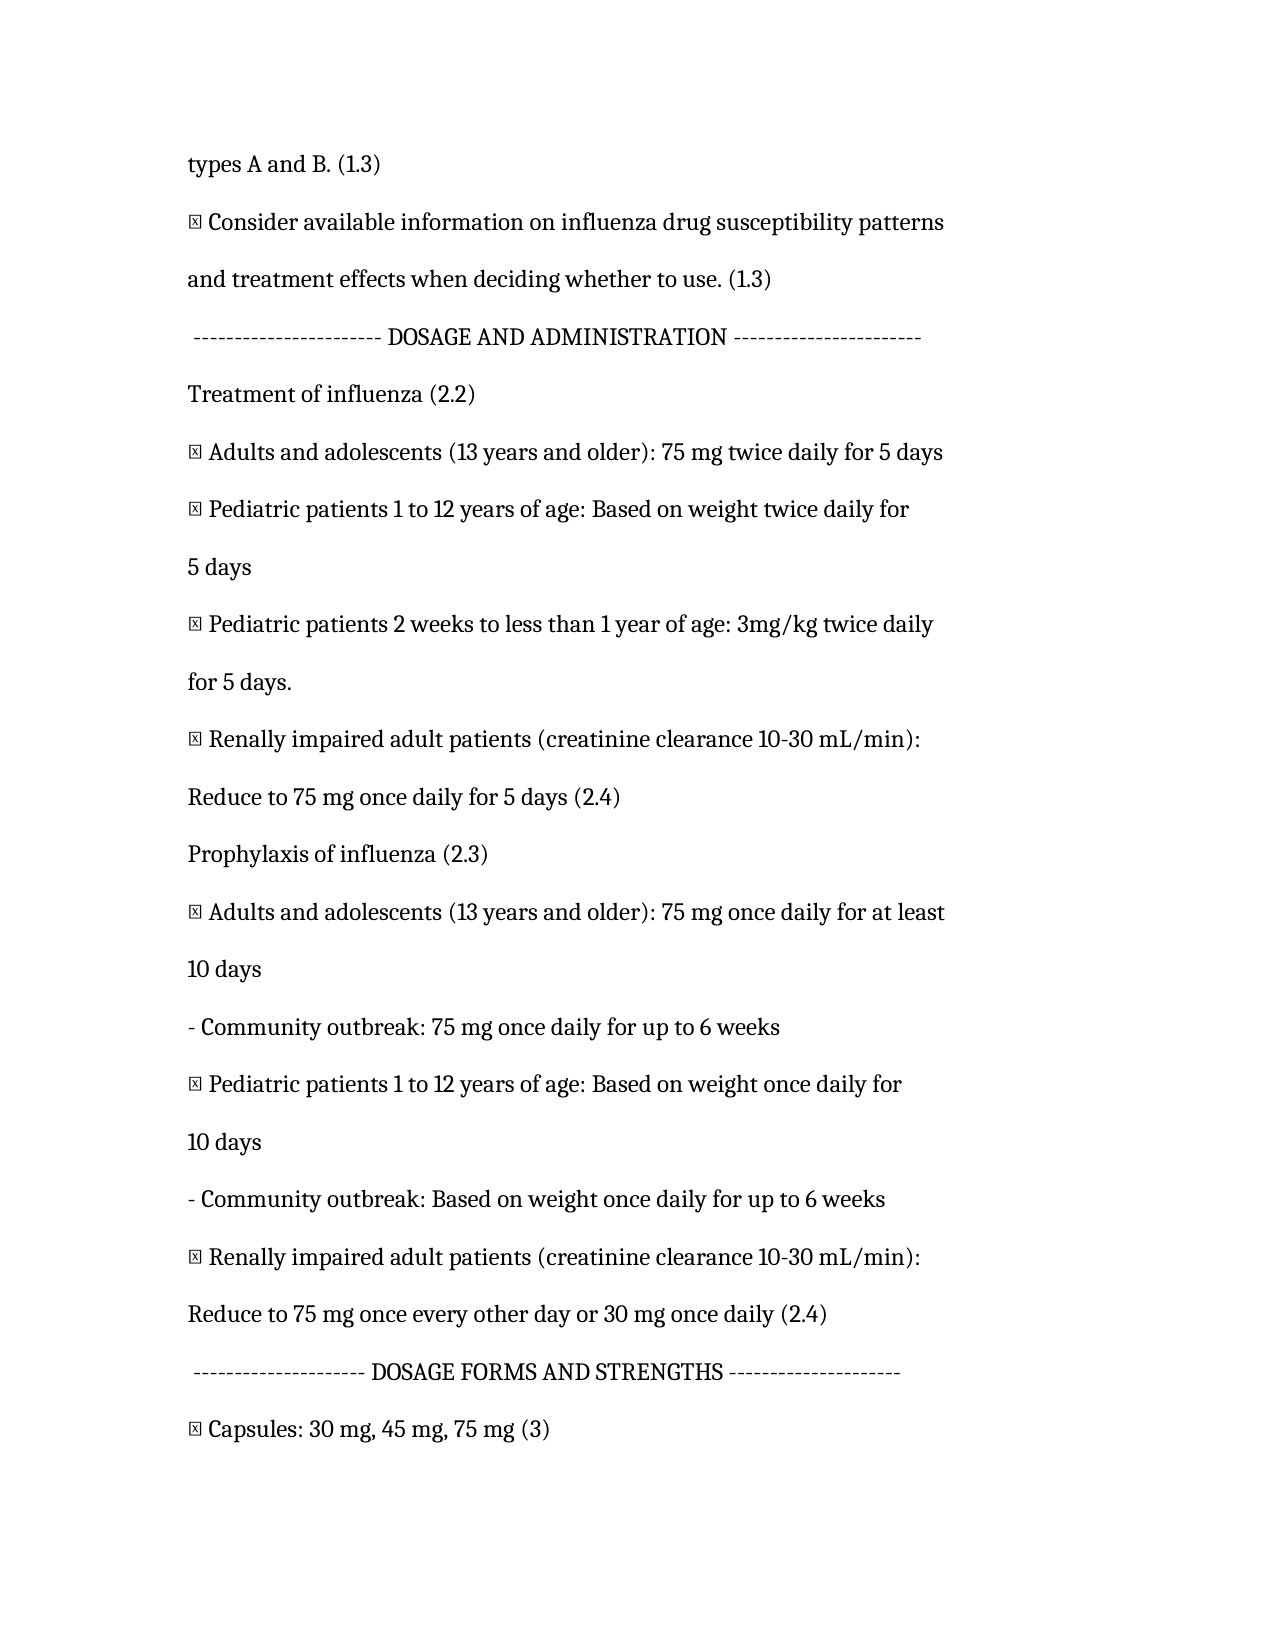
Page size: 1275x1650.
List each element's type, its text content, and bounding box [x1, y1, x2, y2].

text  Adults and adolescents (13 years and older): 75 mg once daily for at least [187, 897, 1087, 926]
text for 5 days. [187, 667, 1087, 696]
text  Capsules: 30 mg, 45 mg, 75 mg (3) [187, 1415, 1087, 1444]
text  Pediatric patients 1 to 12 years of age: Based on weight twice daily for [187, 495, 1087, 524]
text  Renally impaired adult patients (creatinine clearance 10-30 mL/min): [187, 1242, 1087, 1271]
text Reduce to 75 mg once every other day or 30 mg once daily (2.4) [187, 1300, 1087, 1329]
text 10 days [187, 1127, 1087, 1156]
text - Community outbreak: 75 mg once daily for up to 6 weeks [187, 1012, 1087, 1041]
text Treatment of influenza (2.2) [187, 380, 1087, 409]
text  Pediatric patients 2 weeks to less than 1 year of age: 3mg/kg twice daily [187, 610, 1087, 639]
text  Renally impaired adult patients (creatinine clearance 10-30 mL/min): [187, 725, 1087, 754]
text  Pediatric patients 1 to 12 years of age: Based on weight once daily for [187, 1070, 1087, 1099]
text 5 days [187, 552, 1087, 581]
text - Community outbreak: Based on weight once daily for up to 6 weeks [187, 1185, 1087, 1214]
text  Adults and adolescents (13 years and older): 75 mg twice daily for 5 days [187, 437, 1087, 466]
text  Consider available information on influenza drug susceptibility patterns [187, 207, 1087, 236]
text and treatment effects when deciding whether to use. (1.3) [187, 265, 1087, 294]
text ----------------------- DOSAGE AND ADMINISTRATION ----------------------- [187, 322, 1087, 351]
text Prophylaxis of influenza (2.3) [187, 840, 1087, 869]
text types A and B. (1.3) [187, 150, 1087, 179]
text Reduce to 75 mg once daily for 5 days (2.4) [187, 782, 1087, 811]
text --------------------- DOSAGE FORMS AND STRENGTHS --------------------- [187, 1357, 1087, 1386]
text 10 days [187, 955, 1087, 984]
